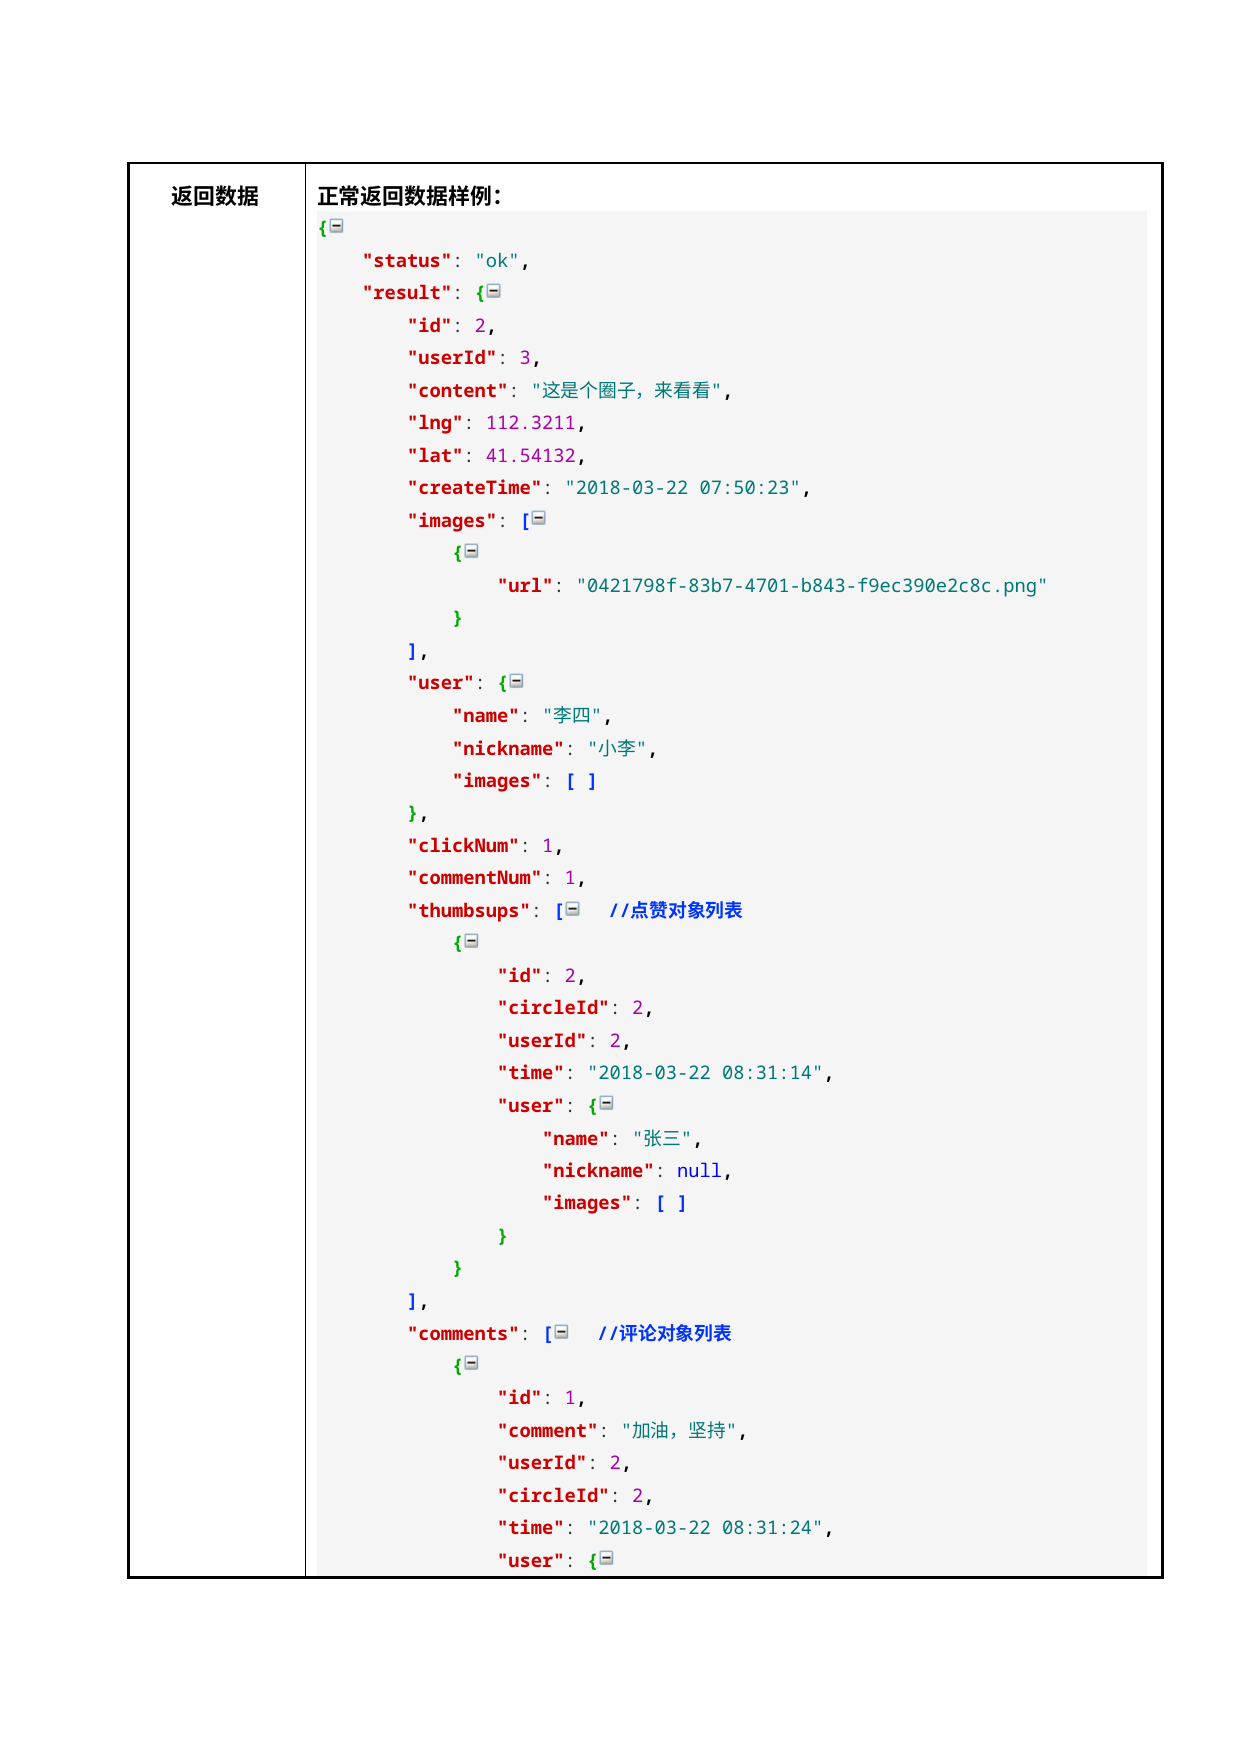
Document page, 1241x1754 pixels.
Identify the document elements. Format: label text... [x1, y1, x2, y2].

picture [463, 542, 507, 560]
picture [564, 900, 608, 918]
picture [553, 1323, 597, 1341]
picture [508, 672, 552, 690]
table_cell 返回数据 [130, 164, 305, 1576]
picture [463, 932, 507, 950]
picture [485, 282, 530, 300]
picture [598, 1550, 642, 1567]
picture [463, 1355, 507, 1372]
picture [530, 510, 575, 527]
picture [598, 1095, 642, 1112]
picture [328, 217, 372, 235]
